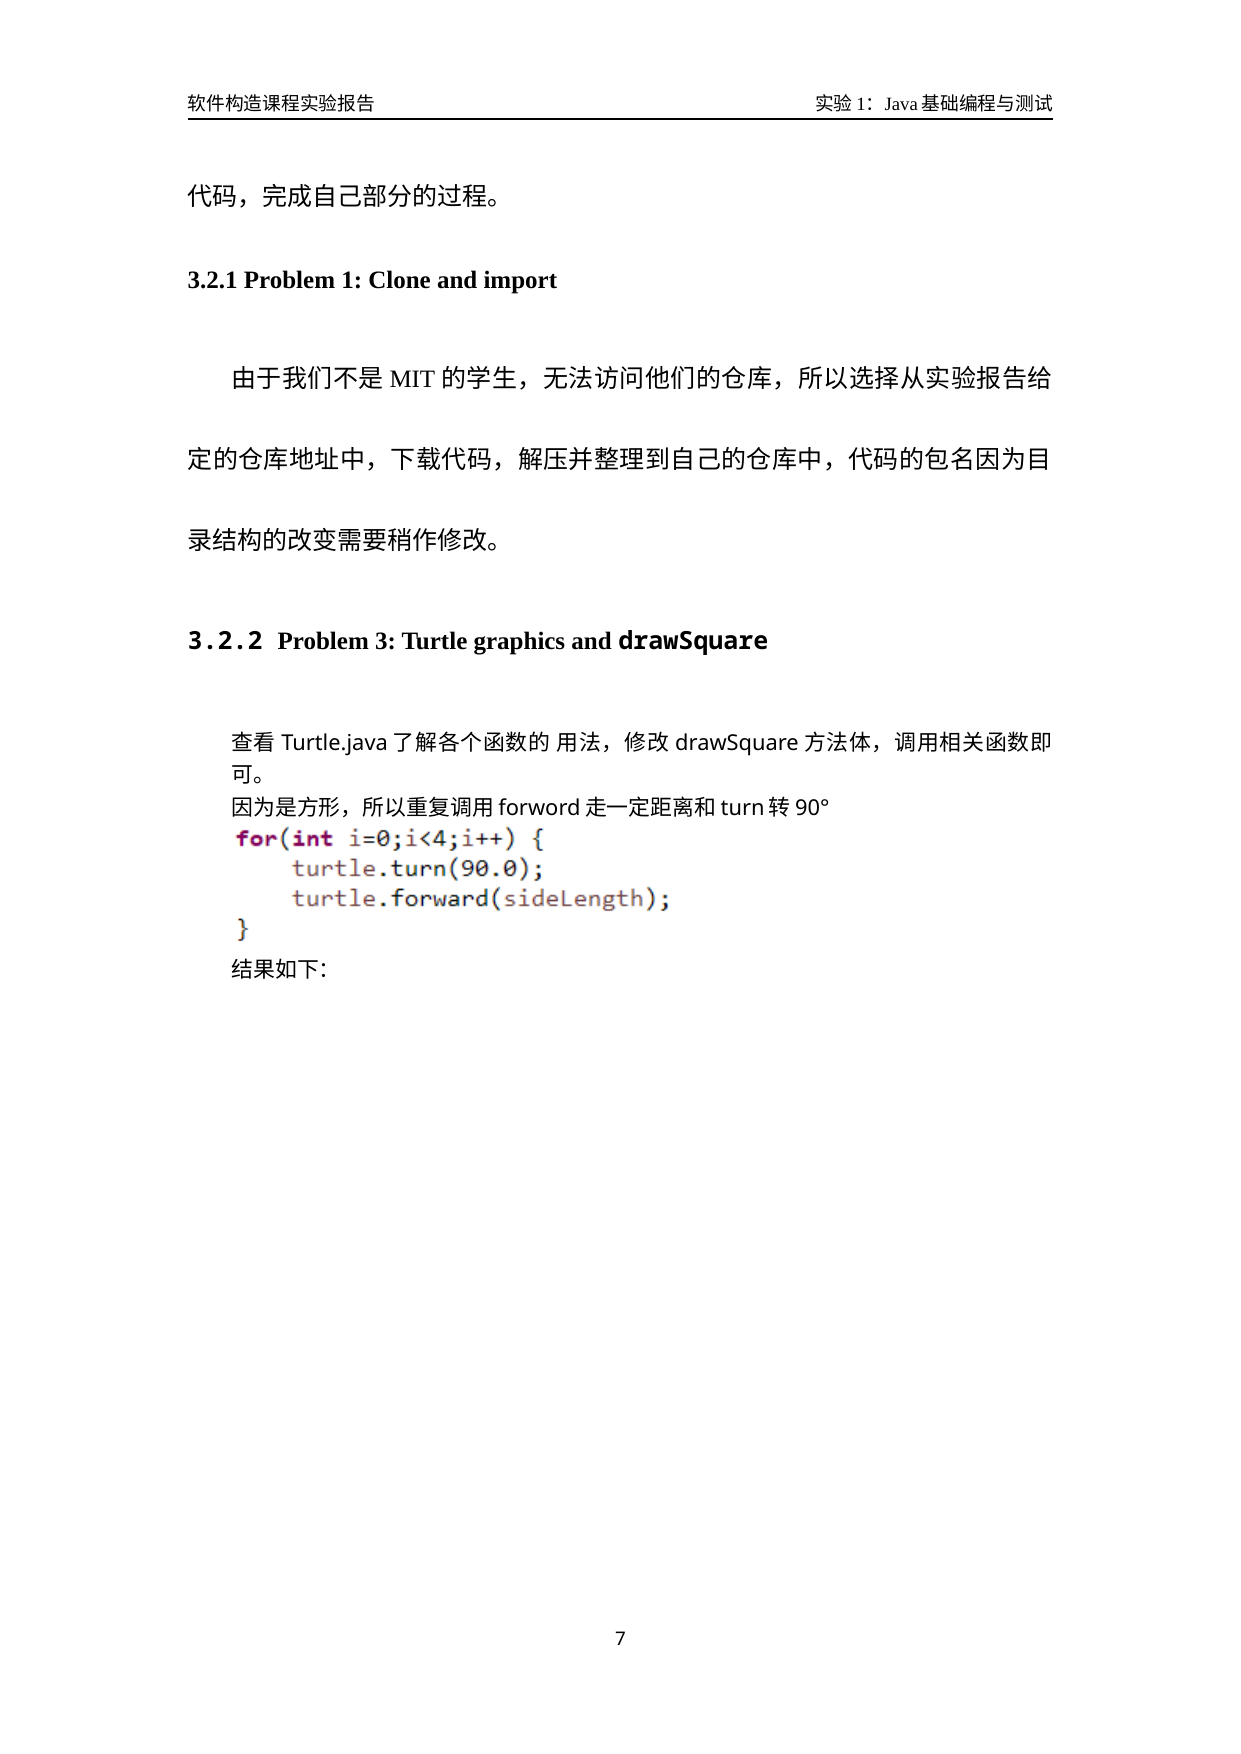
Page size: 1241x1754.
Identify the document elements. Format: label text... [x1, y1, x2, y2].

text 结果如下： [231, 952, 1053, 984]
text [187, 162, 1053, 227]
subtitle Problem 3: Turtle graphics and drawSquare [187, 607, 1053, 672]
subtitle Problem 1: Clone and import [187, 263, 1053, 296]
text 查看Turtle.java了解各个函数的 用法，修改drawSquare方法体，调用相关函数即可。 [231, 724, 1053, 789]
picture [231, 821, 699, 949]
text 因为是方形，所以重复调用forword走一定距离和turn转90° [231, 789, 1053, 822]
text 由于我们不是MIT的学生，无法访问他们的仓库，所以选择从实验报告给定的仓库地址中，下载代码，解压并整理到自己的仓库中，代码的包名因为目录结构的改变需要稍作修改。 [187, 344, 1053, 571]
